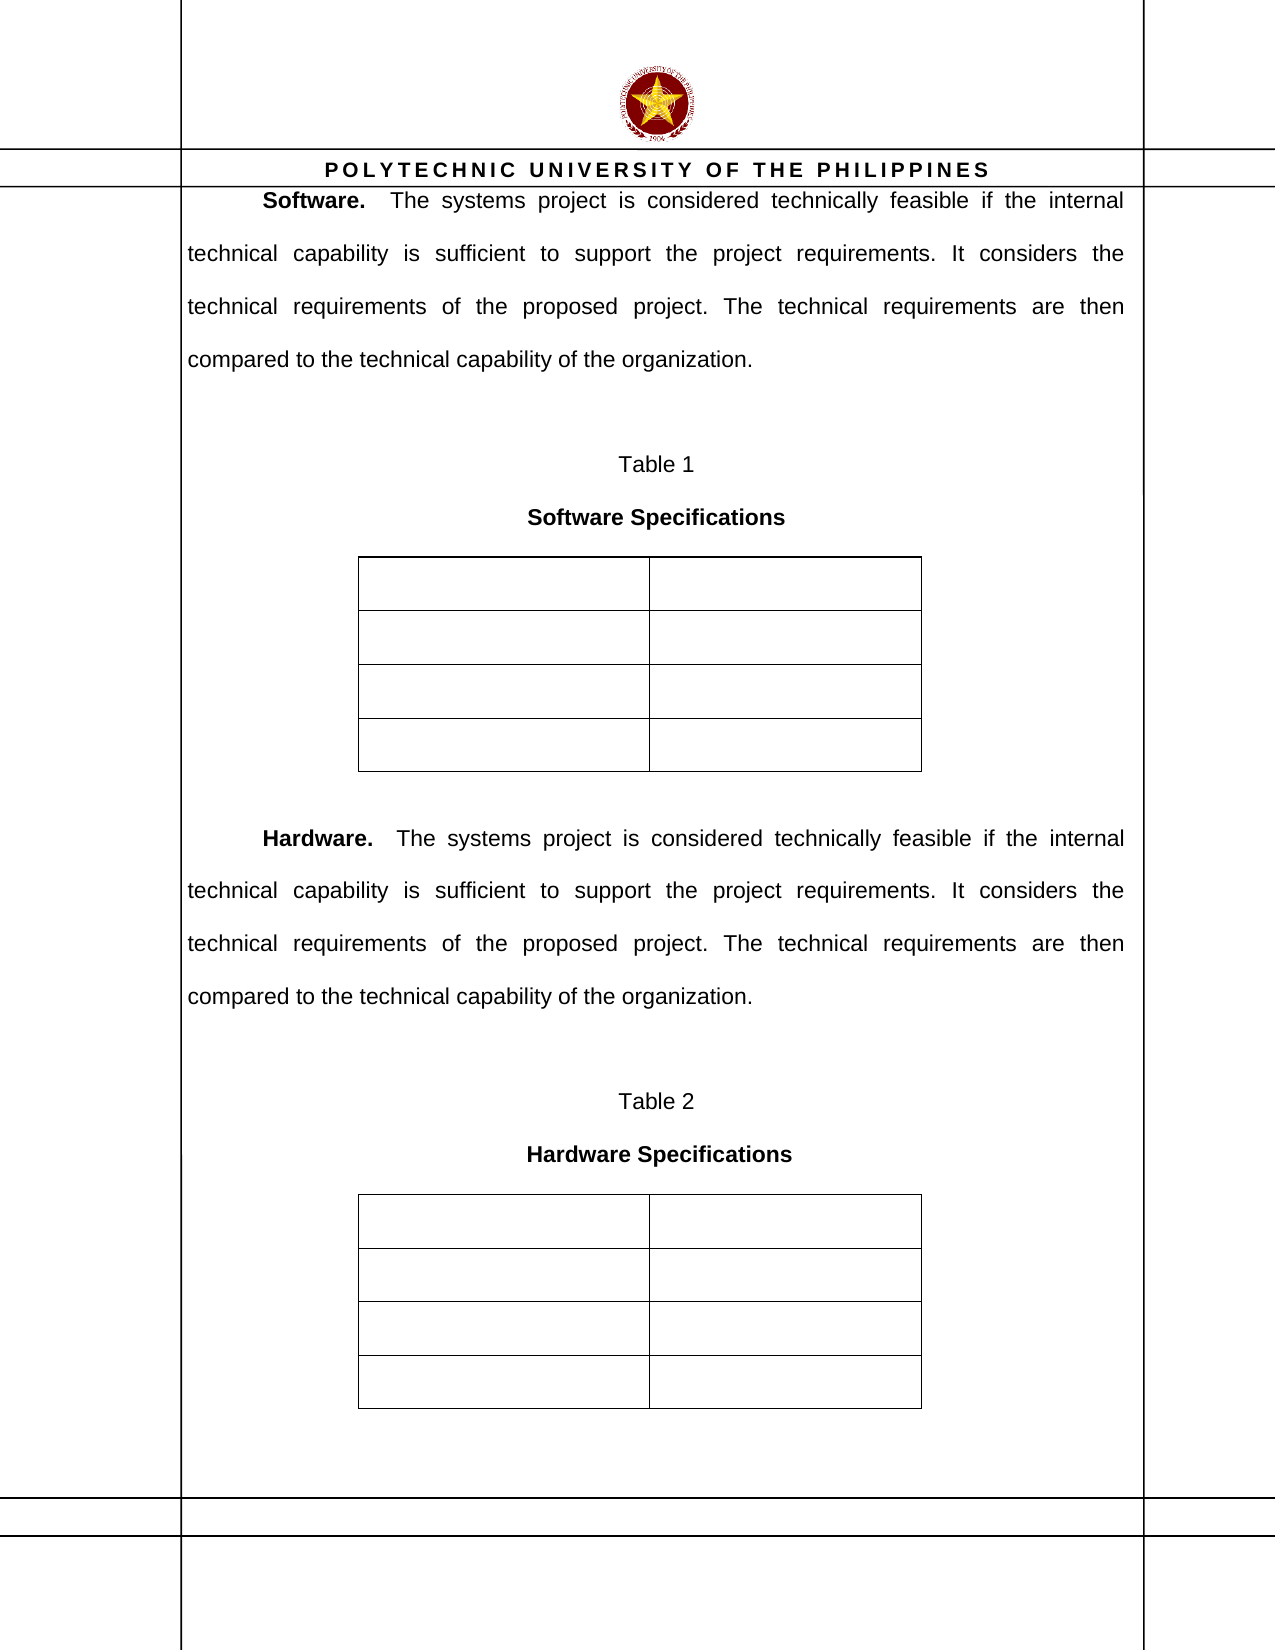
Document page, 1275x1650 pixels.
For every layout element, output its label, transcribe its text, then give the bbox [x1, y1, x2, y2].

table_header [359, 1195, 649, 1247]
table_cell [359, 1356, 649, 1408]
table_header [650, 558, 921, 610]
table_cell [359, 665, 649, 717]
table_cell [359, 719, 649, 771]
title Hardware Specifications [187, 1141, 1125, 1167]
table_cell [650, 719, 921, 771]
title Hardware. The systems project is considered technically feasible if the internal technical capability is sufficient to support the project requirements. It considers the technical requirements of the proposed project. The technical requirements are then compared to the technical capability of the organization. [187, 825, 1125, 1009]
table_cell [650, 1249, 921, 1301]
table_cell [359, 1249, 649, 1301]
table_cell [650, 1356, 921, 1408]
table_cell [359, 1302, 649, 1355]
table_header [359, 558, 649, 610]
table_cell [359, 611, 649, 664]
table_cell [650, 611, 921, 664]
title Table 2 [187, 1088, 1125, 1115]
title Table 1 [187, 451, 1125, 477]
picture [618, 66, 695, 142]
table_cell [650, 665, 921, 717]
table_header [650, 1195, 921, 1247]
table_cell [650, 1302, 921, 1355]
title Software Specifications [187, 504, 1125, 530]
title Software. The systems project is considered technically feasible if the internal technical capability is sufficient to support the project requirements. It considers the technical requirements of the proposed project. The technical requirements are then compared to the technical capability of the organization. [187, 187, 1125, 372]
